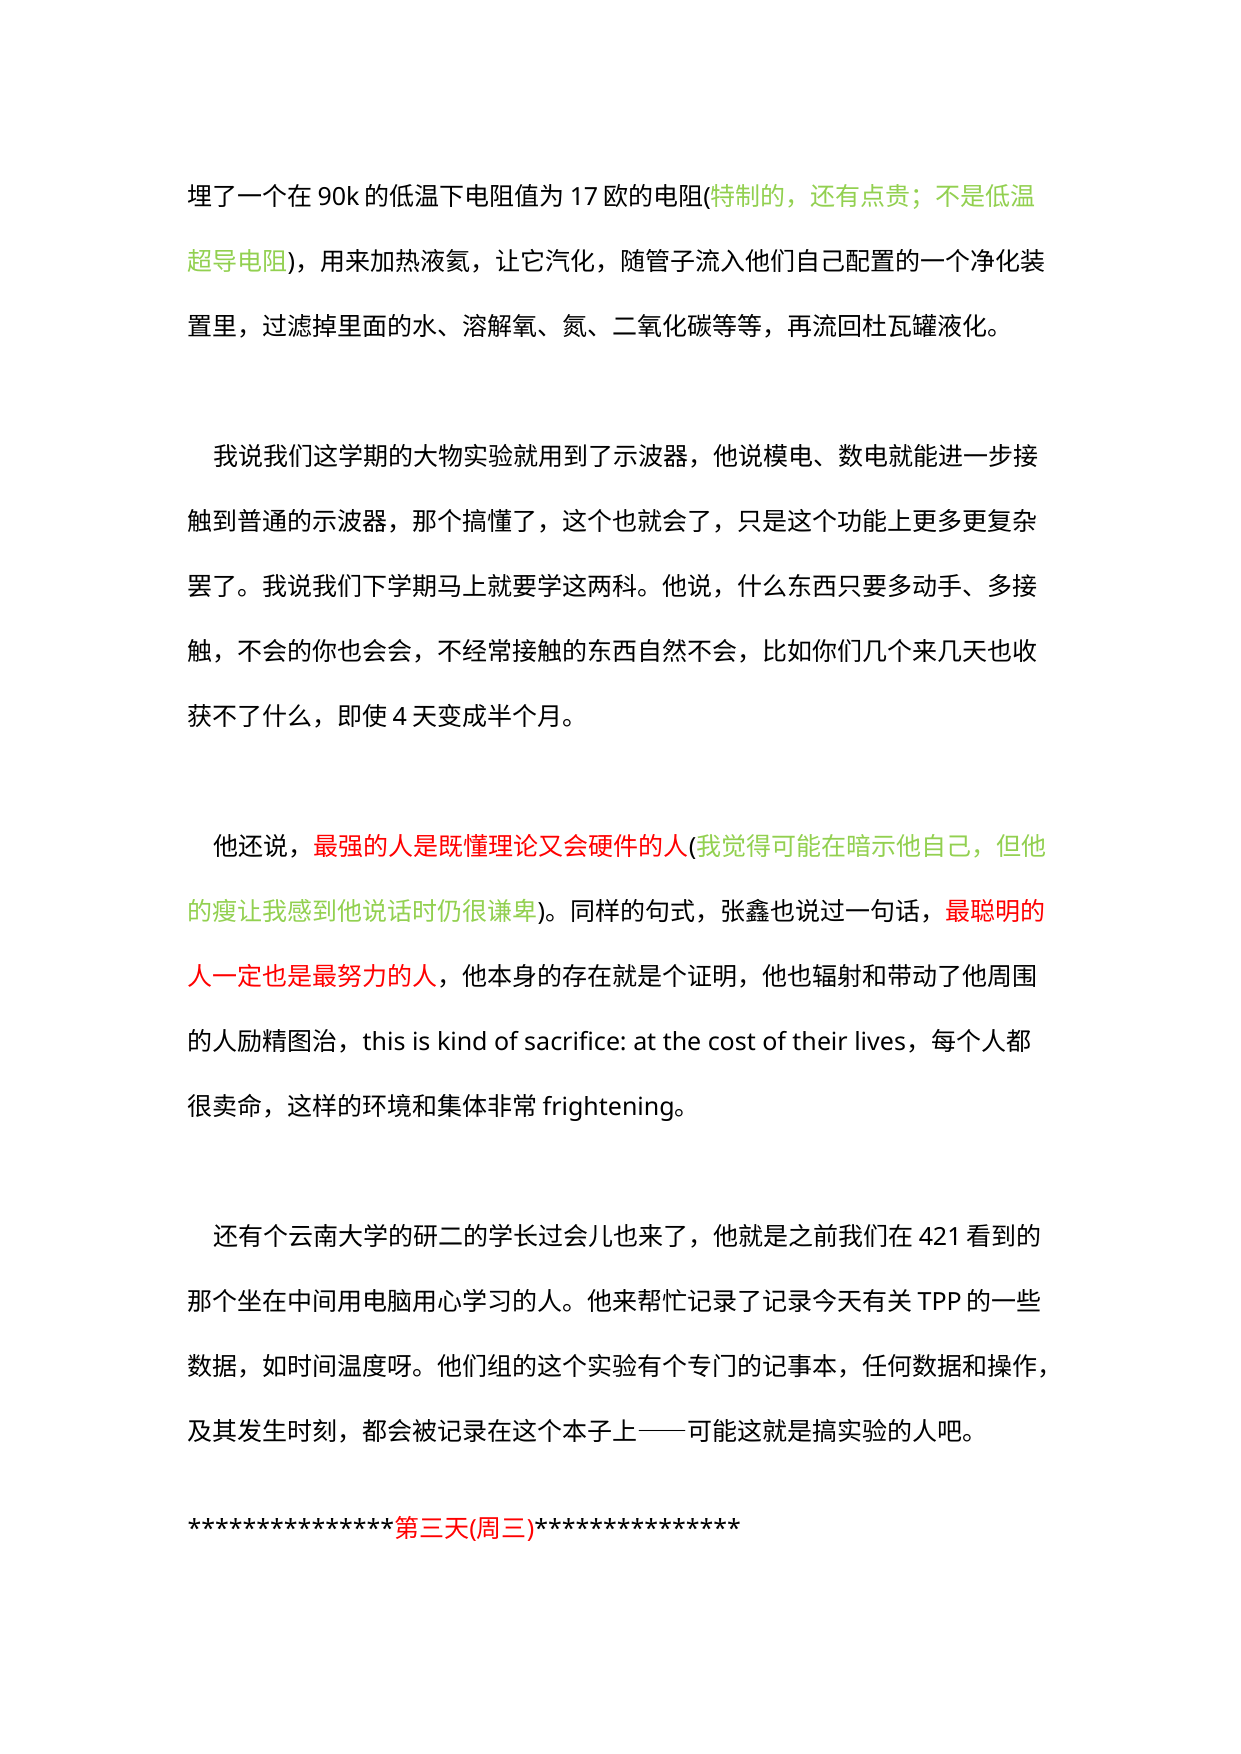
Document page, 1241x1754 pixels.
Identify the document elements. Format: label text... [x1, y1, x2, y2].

text 还有个云南大学的研二的学长过会儿也来了，他就是之前我们在421看到的那个坐在中间用电脑用心学习的人。他来帮忙记录了记录今天有关TPP的一些数据，如时间温度呀。他们组的这个实验有个专门的记事本，任何数据和操作，及其发生时刻，都会被记录在这个本子上——可能这就是搞实验的人吧。 [187, 1137, 1053, 1462]
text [187, 162, 1053, 357]
text 我说我们这学期的大物实验就用到了示波器，他说模电、数电就能进一步接触到普通的示波器，那个搞懂了，这个也就会了，只是这个功能上更多更复杂罢了。我说我们下学期马上就要学这两科。他说，什么东西只要多动手、多接触，不会的你也会会，不经常接触的东西自然不会，比如你们几个来几天也收获不了什么，即使4天变成半个月。 他还说，最强的人是既懂理论又会硬件的人(我觉得可能在暗示他自己，但他的瘦让我感到他说话时仍很谦卑)。同样的句式，张鑫也说过一句话，最聪明的人一定也是最努力的人，他本身的存在就是个证明，他也辐射和带动了他周围的人励精图治，this is kind of sacrifice: at the cost of their lives，每个人都很卖命，这样的环境和集体非常frightening。 [187, 357, 1053, 1137]
text ***************第三天(周三)*************** [187, 1494, 1053, 1559]
